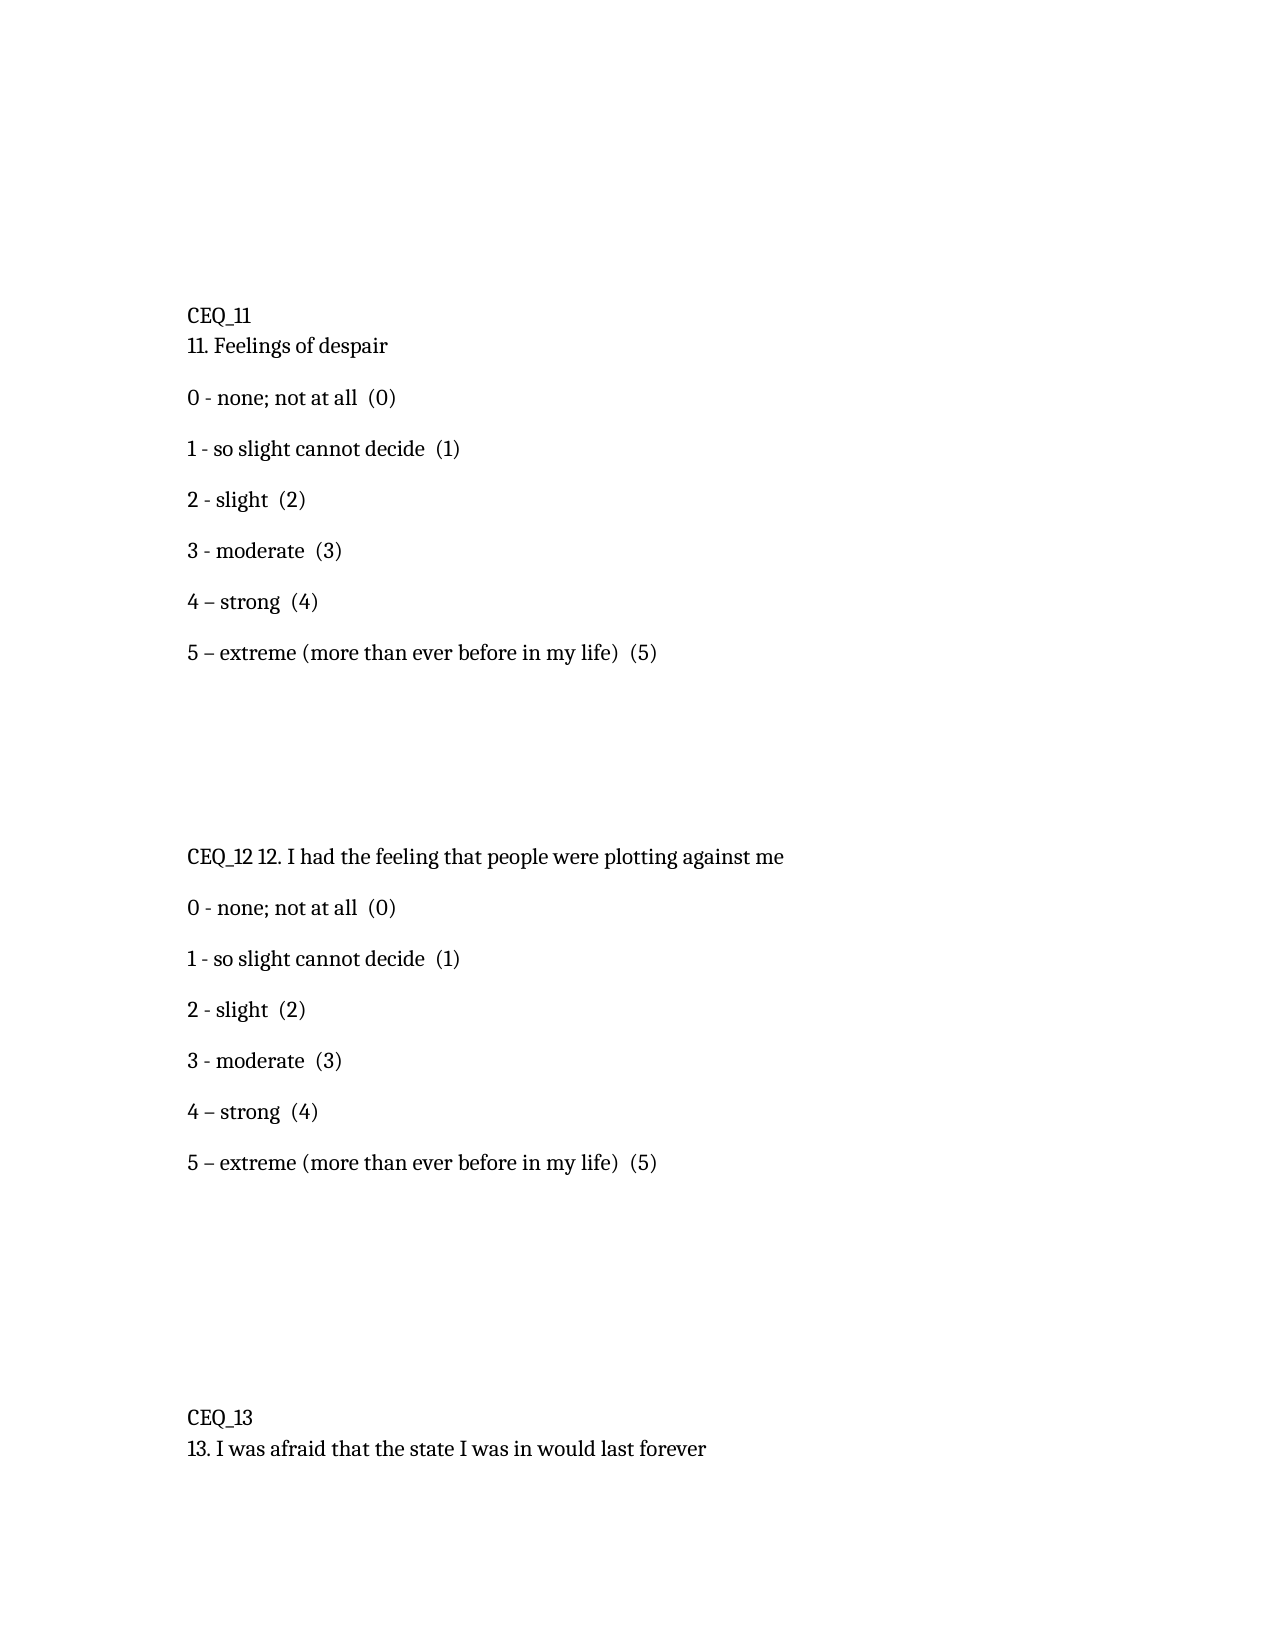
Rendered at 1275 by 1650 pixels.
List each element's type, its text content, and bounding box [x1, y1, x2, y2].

text 0 - none; not at all (0) [187, 384, 1087, 411]
text CEQ_13 13. I was afraid that the state I was in would last forever [187, 1405, 1087, 1462]
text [187, 1150, 1087, 1176]
text 1 - so slight cannot decide (1) [187, 946, 1087, 972]
text 0 - none; not at all (0) [187, 895, 1087, 921]
text 2 - slight (2) [187, 486, 1087, 513]
text 3 - moderate (3) [187, 1048, 1087, 1074]
text 5 – extreme (more than ever before in my life) (5) [187, 639, 1087, 666]
text CEQ_11 11. Feelings of despair [187, 303, 1087, 360]
text 1 - so slight cannot decide (1) [187, 435, 1087, 462]
text 2 - slight (2) [187, 997, 1087, 1023]
text 4 – strong (4) [187, 588, 1087, 615]
text 4 – strong (4) [187, 1099, 1087, 1125]
text 3 - moderate (3) [187, 537, 1087, 564]
text CEQ_12 12. I had the feeling that people were plotting against me [187, 844, 1087, 870]
